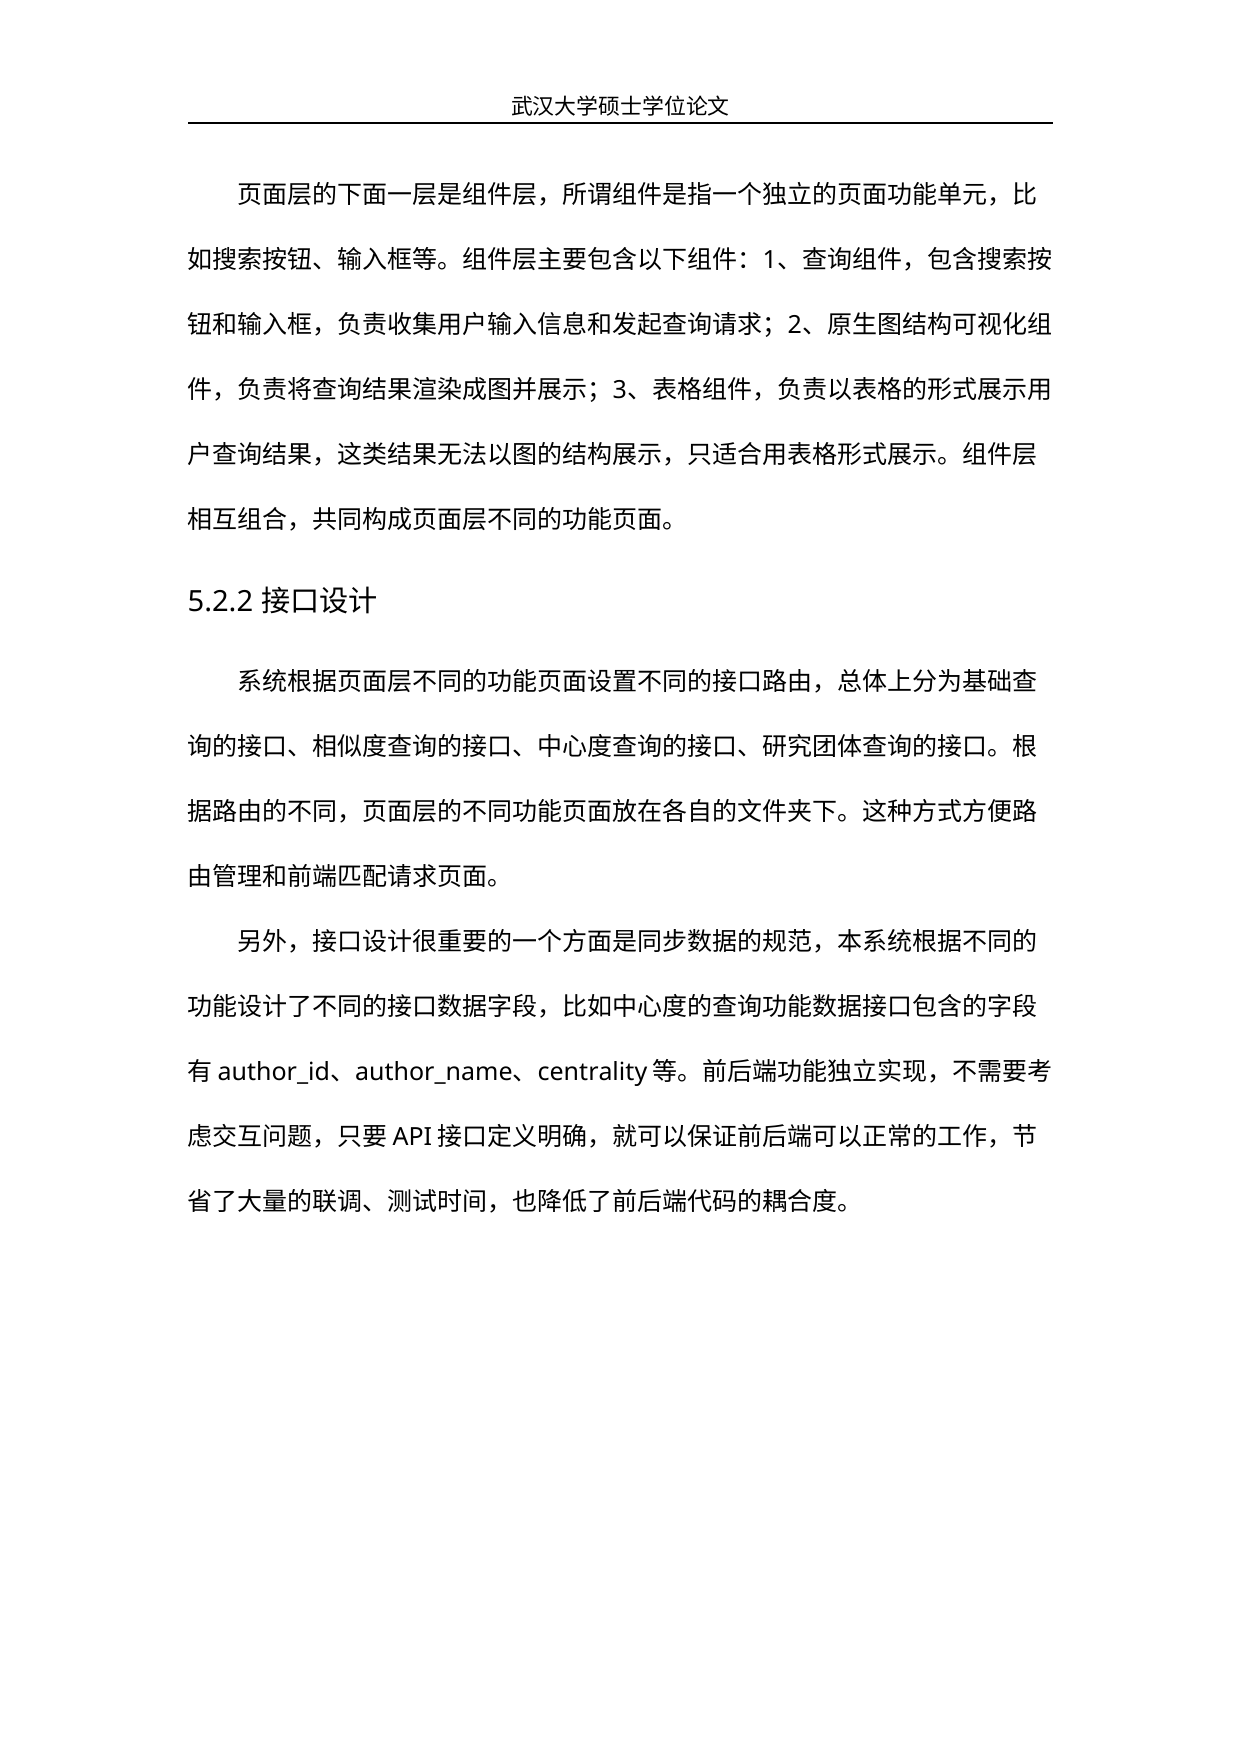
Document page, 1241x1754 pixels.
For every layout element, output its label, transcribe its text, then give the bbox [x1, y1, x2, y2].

text 另外，接口设计很重要的一个方面是同步数据的规范，本系统根据不同的功能设计了不同的接口数据字段，比如中心度的查询功能数据接口包含的字段有author_id、author_name、centrality等。前后端功能独立实现，不需要考虑交互问题，只要API接口定义明确，就可以保证前后端可以正常的工作，节省了大量的联调、测试时间，也降低了前后端代码的耦合度。 [187, 907, 1053, 1232]
text 系统根据页面层不同的功能页面设置不同的接口路由，总体上分为基础查询的接口、相似度查询的接口、中心度查询的接口、研究团体查询的接口。根据路由的不同，页面层的不同功能页面放在各自的文件夹下。这种方式方便路由管理和前端匹配请求页面。 [187, 647, 1053, 907]
text 页面层的下面一层是组件层，所谓组件是指一个独立的页面功能单元，比如搜索按钮、输入框等。组件层主要包含以下组件：1、查询组件，包含搜索按钮和输入框，负责收集用户输入信息和发起查询请求；2、原生图结构可视化组件，负责将查询结果渲染成图并展示；3、表格组件，负责以表格的形式展示用户查询结果，这类结果无法以图的结构展示，只适合用表格形式展示。组件层相互组合，共同构成页面层不同的功能页面。 [187, 160, 1053, 550]
text 5.2.2 接口设计 [187, 566, 1053, 631]
